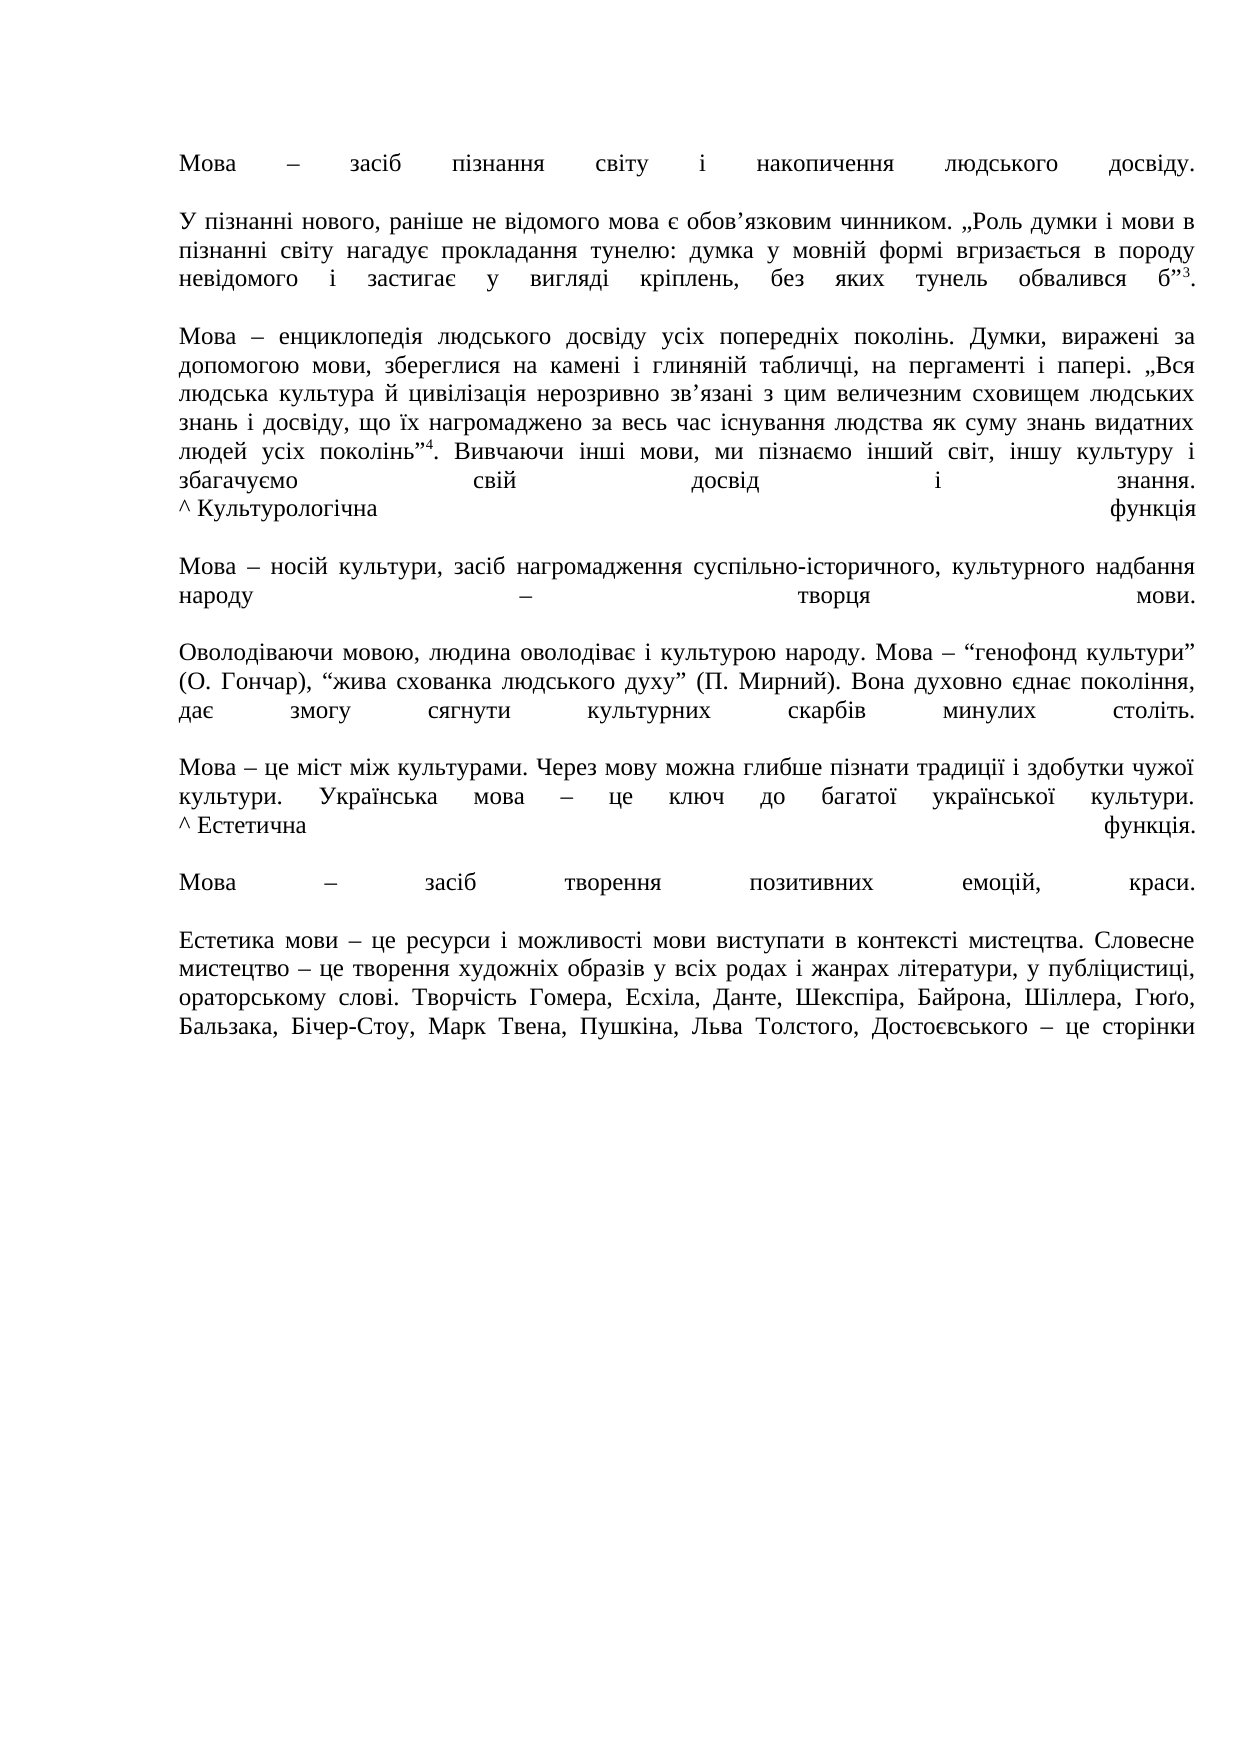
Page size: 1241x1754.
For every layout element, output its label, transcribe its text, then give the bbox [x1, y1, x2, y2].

table_header ^ Номінативна функція Мова є засобом називання усіх предметів, ознак, дій, кількості, усього навколишнього світу, реальних та ірреальних сутностей. Цей процес науковці називають лінгвалізацією, або омовленням світу. Незважаючи на однаковість реалій, кожна нація бачить світ по-різному. Українська мова – це самобутня мовна картина світу української нації. Порівняймо, українське слово лікарня пов’язане зі словами лікувати, ліки, тоді як російське больница асоціюється зі словами болеть, боль; українськешанувальник має зв’язок зі словами шанувати, пошана, а російське поклонник – зі словамипоклоняться, поклонение та ін. Разом з іншими факторами етнотворення мова формує національний менталітет, національну культуру і духовність нації. В основі українського менталітету – „природа світовідчуття, оригінальна цивілізаційна рефлексія на навколишній світ”2. Омовлені загальнолюдські поняття існують поряд із національно вагомою лексикою з мовного і соціально-культурного простору саме української нації, напр.: лани широкополі, садок вишневий, дівчина як калина, доля стелиться рушниками, чорнобривці посіяла мати, День злуки, Крути, тридцятикілометрова зона відчуження, скнилівська трагедія, помаранчева революція та ін. Процес омовлення світу можна уявити і як щоденні відкриття малої дитини, яка пізнає світ за допомогою мови: називання предметів (іменники), дій (дієслова), ознак (прикметники) – ось її перші доторкання до усього навколо, і як потужний Ніагарський водоспад інформації, що спадає на нас завдяки поступу людства. Назвімо, наприклад, нові спеціальності, що з’явилися останніми роками на економічних факультетах: „Менеджмент організацій”, „Інформаційні системи в менеджменті”, „Банківська справа”, „Фінанси і кредит”, „Економічна соціологія”, „Економічна статистика” та ін. Кожна із цих галузей має свою потужну терміносистему. ^ Пізнавальна функція Мова – засіб пізнання світу і накопичення людського досвіду. У пізнанні нового, раніше не відомого мова є обов’язковим чинником. „Роль думки і мови в пізнанні світу нагадує прокладання тунелю: думка у мовній формі вгризається в породу невідомого і застигає у вигляді кріплень, без яких тунель обвалився б”3. Мова – енциклопедія людського досвіду усіх попередніх поколінь. Думки, виражені за допомогою мови, збереглися на камені і глиняній табличці, на пергаменті і папері. „Вся людська культура й цивілізація нерозривно зв’язані з цим величезним сховищем людських знань і досвіду, що їх нагромаджено за весь час існування людства як суму знань видатних людей усіх поколінь”4. Вивчаючи інші мови, ми пізнаємо інший світ, іншу культуру і збагачуємо свій досвід і знання. ^ Культурологічна функція Мова – носій культури, засіб нагромадження суспільно-історичного, культурного надбання народу – творця мови. Оволодіваючи мовою, людина оволодіває і культурою народу. Мова – “генофонд культури” (О. Гончар), “жива схованка людського духу” (П. Мирний). Вона духовно єднає покоління, дає змогу сягнути культурних скарбів минулих століть. Мова – це міст між культурами. Через мову можна глибше пізнати традиції і здобутки чужої культури. Українська мова – це ключ до багатої української культури. ^ Естетична функція. Мова – засіб творення позитивних емоцій, краси. Естетика мови – це ресурси і можливості мови виступати в контексті мистецтва. Словесне мистецтво – це творення художніх образів у всіх родах і жанрах літератури, у публіцистиці, ораторському слові. Творчість Гомера, Есхіла, Данте, Шекспіра, Байрона, Шіллера, Гюґо, Бальзака, Бічер-Стоу, Марк Твена, Пушкіна, Льва Толстого, Достоєвського – це сторінки світової величі мистецтва слова, які не залишать байдужими жодного, хто до них доторкнеться. Український фольклор, пісні, мистецьке слово І. Котляревського, Т. Шевченка, І. Франка, Лесі Українки, М. Рильського, О. Гончара та інших наших великих майстрів слова – невичерпне джерело естетичної насолоди. Однакове задоволення, позитивні емоції ми маємо від слова писемного і живого, якщо митець уповні виявив естетичний потенціал слова або якщо воно звучить досконало. Читання художньої літератури, заучування напам’ять улюблених віршів – це виховання відчуття краси мови, примноження краси нашого буття. ^ Експресивна функція. Мова є засобом вираження внутрішнього світу людини. Мову вживають не так для простого повідомлення, як для вияву своїх переживань, почуттів, емоцій. Радість, щастя, здивування, смуток, гнів, неспокій та глибині порухи інших почуттів розкриваються для інших через мову. А вся система мовних засобів, що висловлюють світ емоцій, віддзеркалює неповторність світобачення і світовідчуття української нації, особливості морально-етичних принципів і релігійних настанов. Ідентифікаційна функція. Мова є засобом ототожнення в межах певної спільноти. Вона єднає між собою представників певної нації у часі і просторі. Завдяки мові ми усвідомлюємо себе українцями, відчуваємо свою спільність з тими, хто далеко від нас, із тими, хто жив до нас. Мова – це той “найважливіший, найдорожчий і найміцніший зв’язок, що з’єднує віджилі, живі й майбутні покоління народу в одне велике історичне живе ціле. Вона не тільки виражає життєвість народу, але є саме це життя” (К. Ушинський). Мова консолідує націю. „Національно-мовна свідомість об’єднує народ як у науково-культурному житті, такі в суспільно-політичному, спрямовує його на діяння. Мова – довговічніша за будь-яку форму суспільної організації. Випливаючи з непізнаних глибин людської природи, вона стає цементуючим ферментом нації”5. Ця функція пов’язана із набуттям національної гідності. ^ Етична функція. Мова – засіб дотримання норм поведінки, моральних правил. Досягається це існуванням сукупності мовленнєвих етикетних формул та настанов щодо їх використання. Ввічливість, чемність, тактовність, шанобливість, стриманість – визначальні ознаки українського мовленнєвого етикету. „Етичне в мові, – зауважує Н. Бабич, – це конкретно-історична система мовних засобів (ресурсів) відповідно до форми моральної свідомості й поведінки людини, що передбачає ефект добра”6. Слово доброзичливе, добродарне має бути в основі етики спілкування. ^ Фатична функція. Мова є засобом фатичного спілкування. Фатична комунікація (дослівно – беззмістовна, пуста) – обмін неінформативними з погляду реальної комунікації повідомленнями, які виконують важливу етикетну функцію. “Це є своєрідна мовна гра, яку зобов’язані підтримувати члени суспільства, дотримуючись етикетних настанов.”7 Це зачин розмов, стримані відповіді, стереотипні запитання про життя, сім’ю, справи, здоров’я, врожай, як-от: Як справи? Дякую, добре. А у вас? Як життя? Що нового? Як успіхи? та ін. Поетеса Ліна Костенко порівняла цей обмін репліками з ”настільним тенісом розмов”. Характер цих запитань умовний, але для встановлення контакту, підтримання розмови вони дуже важливі. Фатична комунікація має національну специфіку, а також відповідає нормам народної етики. Без дотримання фатичних ритуалів не буде мати успіху дипломатія, ділові перемовини. Це перелік основних функцій мови. Мова – безмежний океан, який оточує людину. Кожний порух думки, імпульс почуттів, волі, намір самовираження пов’язаний із використанням мови. Охоплюючи усі сфери суспільного життя, мова супроводжує поступ суспільства. Тому функції мови можна розглядати докладніше, називаючи їх далі. Волюнтативна: мова є засобом вираження волі щодо співрозмовника: прохання, запрошення, поради, спонукання. Виховна:слово прищеплює моральні приписи, виховує національно-свідомого громадянина, естетичне світовідчуття. Магічно-містична: йдеться про існування особливо таємничої, магічної, гіпнотичної сили слова. Ця сила слова своєю дією може впливати на душевний і фізичний стан, поведінку людини. Її використовували в давнину в замовляннях, або заговорах, які мали практичну функцію, але за словесною формою були справжніми мистецько-поетичними творами. Колядки, щедрівки, примовки – це приклади віри українського народу в магічно-дієву силу слова. Магія слова виявляється і в тому, що воно здатне викликати уявлення, образи предметів, істот, які не існують взагалі. Філософсько-світоглядна: мова прив’язує етнос до його природного оточення, ландшафту, предметного обжитого космосу, з рослинністю та звіриною включно, який становить неорганічне тіло народу. Державотворча: мова є виявом саморозвитку держави, головним чинником, який консолідує сучасне українське суспільство в націю. Цю функцію мова може виконувати з опорою на усі свої основні функції, забезпечуючи підвищення авторитету української мови, формування національно-свідомої еліти, культурного, інформаційного, засадничо-ідеологічного суверенітету. Усі функції мова не виконує окремо, вони взаємодіють між собою, впливають одна на одну або ж близькі за своєю суттю. Скажімо, фатична функція випливає з етичної, естетична є складовою культурологічної, акумулятивна є результатом пізнавальної, а державотворча функція реальна лише за умови дії усіх. Повнота виконання функцій означає ефективність мовоіснування. [177, 118, 1198, 1041]
